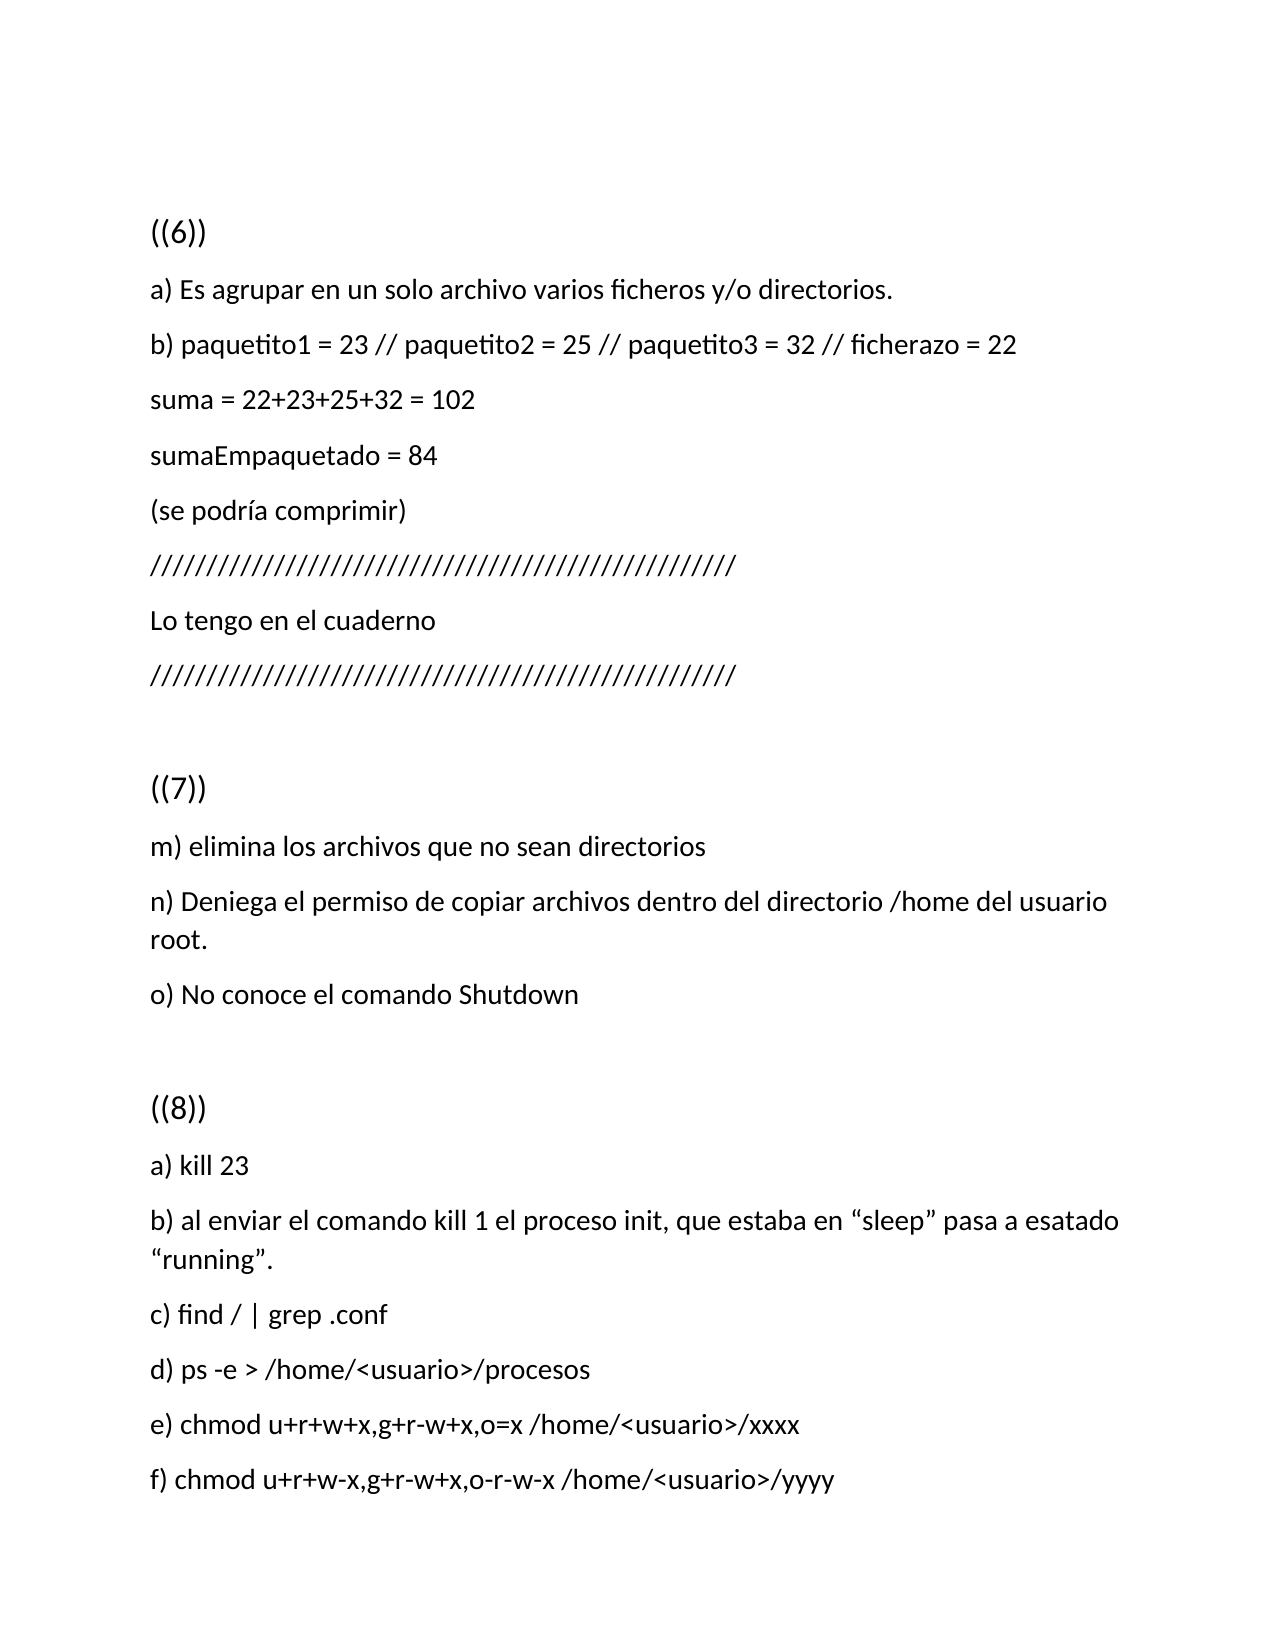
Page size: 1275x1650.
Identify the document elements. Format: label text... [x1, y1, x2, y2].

text ((7)) [150, 767, 1125, 808]
text Lo tengo en el cuaderno [150, 602, 1125, 637]
text a) kill 23 [150, 1147, 1125, 1183]
text suma = 22+23+25+32 = 102 [150, 381, 1125, 417]
text o) No conoce el comando Shutdown [150, 976, 1125, 1012]
text c) find / | grep .conf [150, 1296, 1125, 1332]
text ((8)) [150, 1087, 1125, 1127]
text ((6)) [150, 211, 1125, 251]
text n) Deniega el permiso de copiar archivos dentro del directorio /home del usuario root. [150, 883, 1125, 957]
text (se podría comprimir) [150, 492, 1125, 527]
text d) ps -e > /home/<usuario>/procesos [150, 1351, 1125, 1387]
text //////////////////////////////////////////////////// [150, 657, 1125, 693]
text //////////////////////////////////////////////////// [150, 547, 1125, 582]
text b) al enviar el comando kill 1 el proceso init, que estaba en “sleep” pasa a esatado “running”. [150, 1202, 1125, 1276]
text m) elimina los archivos que no sean directorios [150, 828, 1125, 863]
text f) chmod u+r+w-x,g+r-w+x,o-r-w-x /home/<usuario>/yyyy [150, 1461, 1125, 1497]
text a) Es agrupar en un solo archivo varios ficheros y/o directorios. [150, 271, 1125, 307]
text b) paquetito1 = 23 // paquetito2 = 25 // paquetito3 = 32 // ficherazo = 22 [150, 326, 1125, 362]
text e) chmod u+r+w+x,g+r-w+x,o=x /home/<usuario>/xxxx [150, 1406, 1125, 1442]
text sumaEmpaquetado = 84 [150, 437, 1125, 472]
